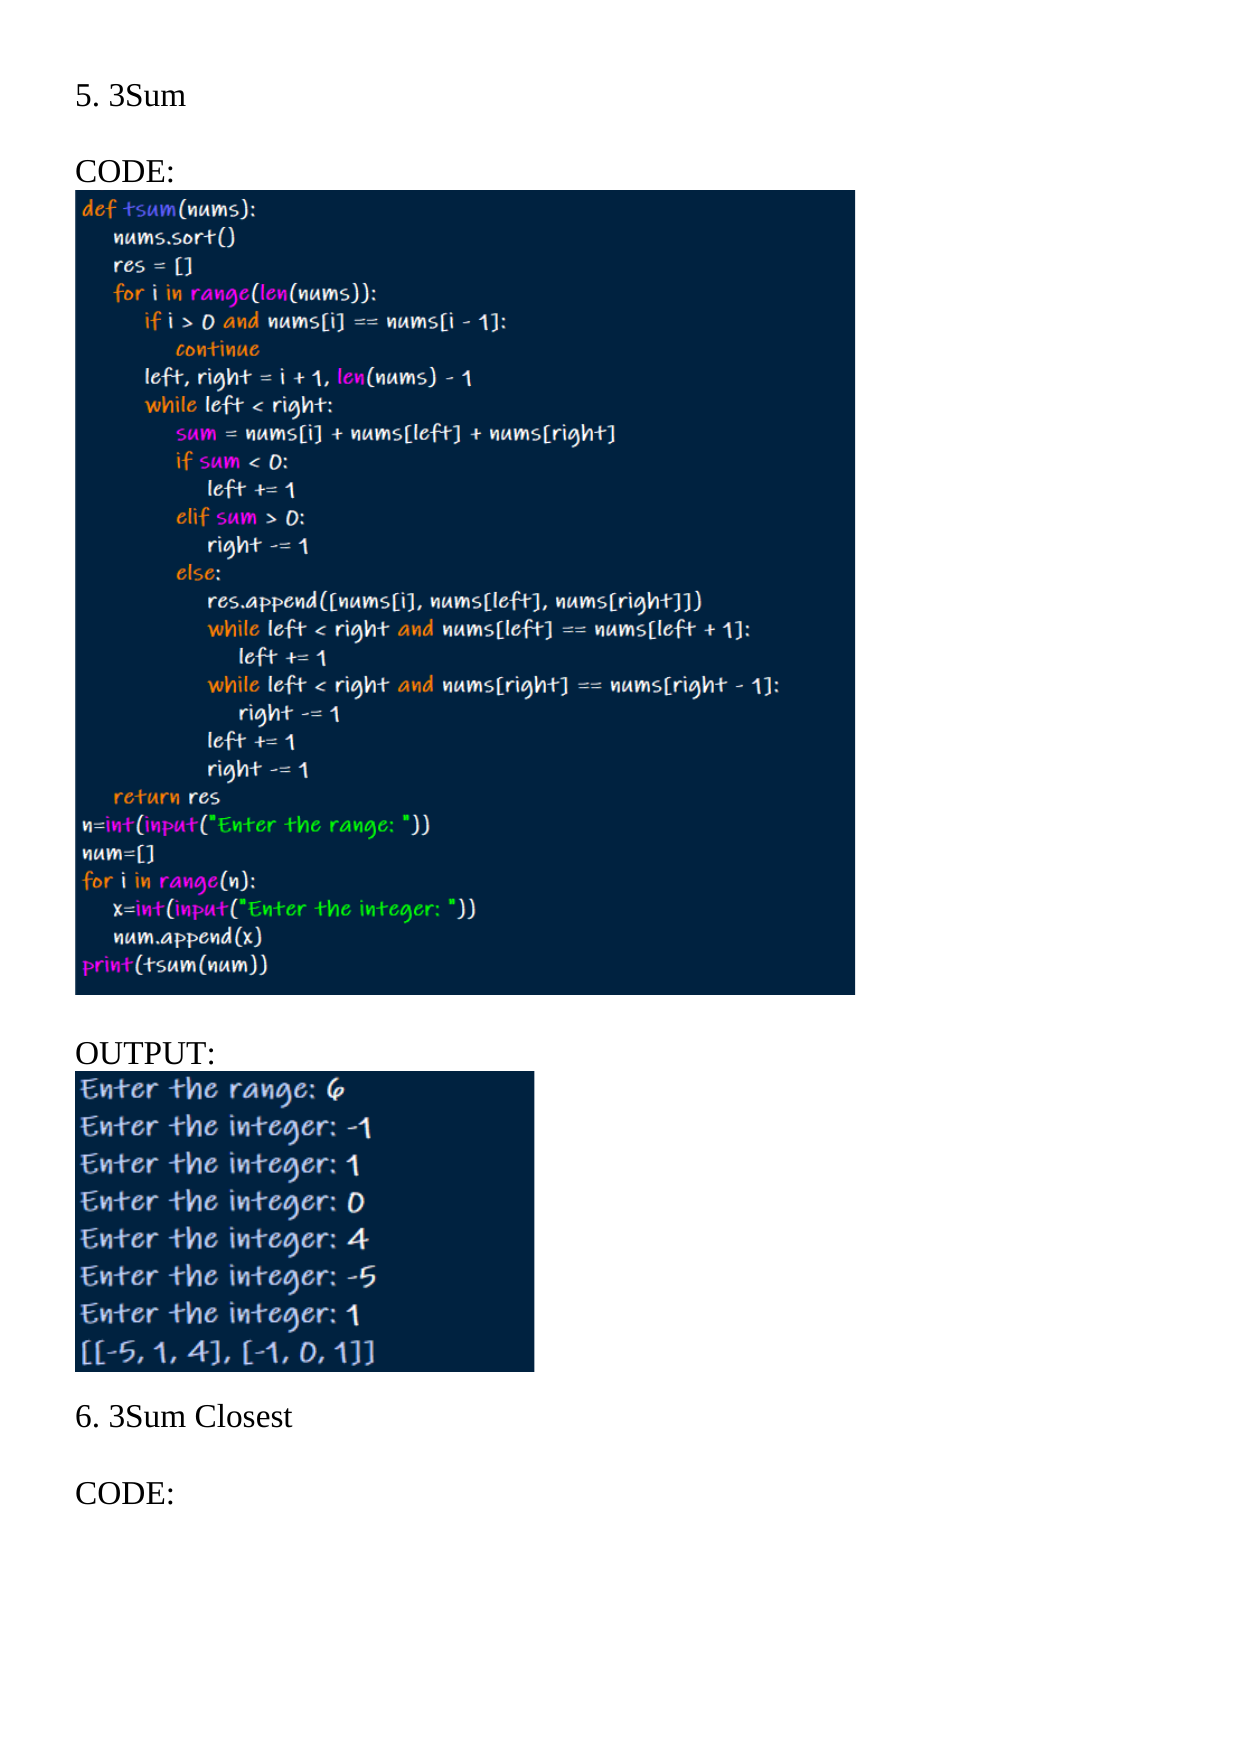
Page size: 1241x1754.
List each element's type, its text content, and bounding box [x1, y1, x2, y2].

list 3Sum Closest [75, 1397, 1165, 1435]
list CODE: [75, 1473, 1165, 1512]
picture [75, 190, 856, 995]
list OUTPUT: [75, 1033, 1165, 1071]
picture [75, 1071, 535, 1372]
list 3Sum [75, 75, 1165, 113]
list CODE: [75, 152, 1165, 190]
